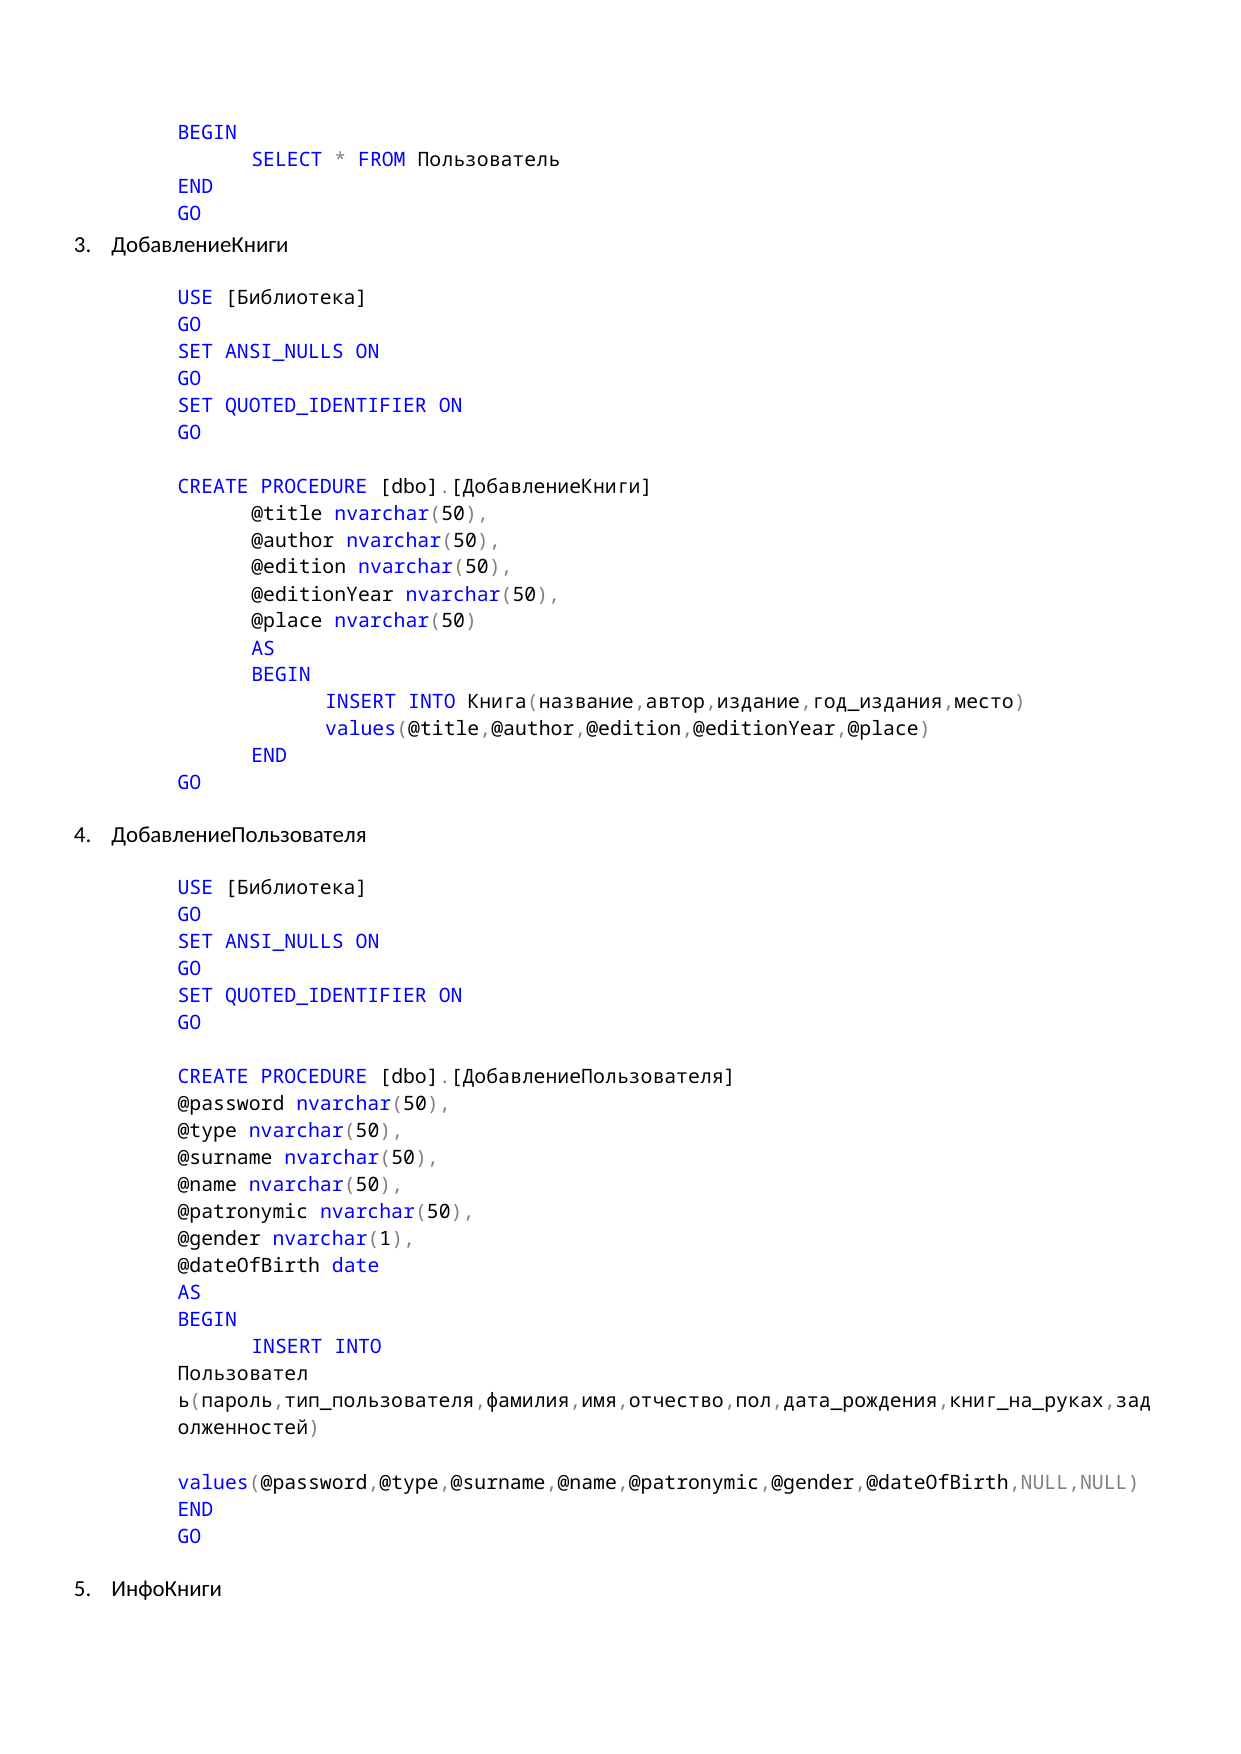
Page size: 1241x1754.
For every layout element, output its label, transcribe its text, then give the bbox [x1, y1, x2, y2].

text @password nvarchar(50), [177, 1089, 1152, 1116]
text CREATE PROCEDURE [dbo].[ДобавлениеПользователя] [177, 1062, 1152, 1089]
text AS [177, 1278, 1152, 1305]
text USE [Библиотека] [177, 283, 1152, 310]
text END [177, 1495, 1152, 1522]
text GO [177, 1008, 1152, 1035]
text BEGIN [177, 118, 1152, 145]
text @surname nvarchar(50), [177, 1143, 1152, 1170]
text @place nvarchar(50) [177, 607, 1152, 634]
text SELECT * FROM Пользователь [177, 145, 1152, 172]
text @title nvarchar(50), [177, 499, 1152, 526]
text @dateOfBirth date [177, 1251, 1152, 1278]
text GO [177, 1522, 1152, 1549]
text @type nvarchar(50), [177, 1116, 1152, 1143]
text BEGIN [177, 661, 1152, 688]
list GO [177, 199, 1152, 226]
text @patronymic nvarchar(50), [177, 1197, 1152, 1224]
text GO [177, 954, 1152, 981]
list ДобавлениеПользователя [74, 820, 1152, 848]
text INSERT INTO Пользователь(пароль,тип_пользователя,фамилия,имя,отчество,пол,дата_рождения,книг_на_руках,задолженностей) [177, 1332, 1152, 1440]
list ДобавлениеКниги [74, 230, 1152, 258]
text SET ANSI_NULLS ON [177, 337, 1152, 364]
text BEGIN [177, 1305, 1152, 1332]
text GO [177, 418, 1152, 445]
text GO [177, 310, 1152, 337]
text USE [Библиотека] [177, 873, 1152, 900]
text @edition nvarchar(50), [177, 553, 1152, 580]
text @editionYear nvarchar(50), [177, 580, 1152, 607]
list ИнфоКниги [74, 1574, 1152, 1602]
text CREATE PROCEDURE [dbo].[ДобавлениеКниги] [177, 472, 1152, 499]
text SET QUOTED_IDENTIFIER ON [177, 981, 1152, 1008]
text @author nvarchar(50), [177, 526, 1152, 553]
text values(@password,@type,@surname,@name,@patronymic,@gender,@dateOfBirth,NULL,NULL) [177, 1440, 1152, 1495]
text END [177, 742, 1152, 769]
text END [177, 172, 1152, 199]
text values(@title,@author,@edition,@editionYear,@place) [177, 715, 1152, 742]
text GO [74, 769, 1152, 796]
text GO [177, 900, 1152, 927]
text @gender nvarchar(1), [177, 1224, 1152, 1251]
text SET ANSI_NULLS ON [177, 927, 1152, 954]
text @name nvarchar(50), [177, 1170, 1152, 1197]
text AS [177, 634, 1152, 661]
text GO [177, 364, 1152, 391]
text SET QUOTED_IDENTIFIER ON [177, 391, 1152, 418]
text INSERT INTO Книга(название,автор,издание,год_издания,место) [177, 688, 1152, 715]
